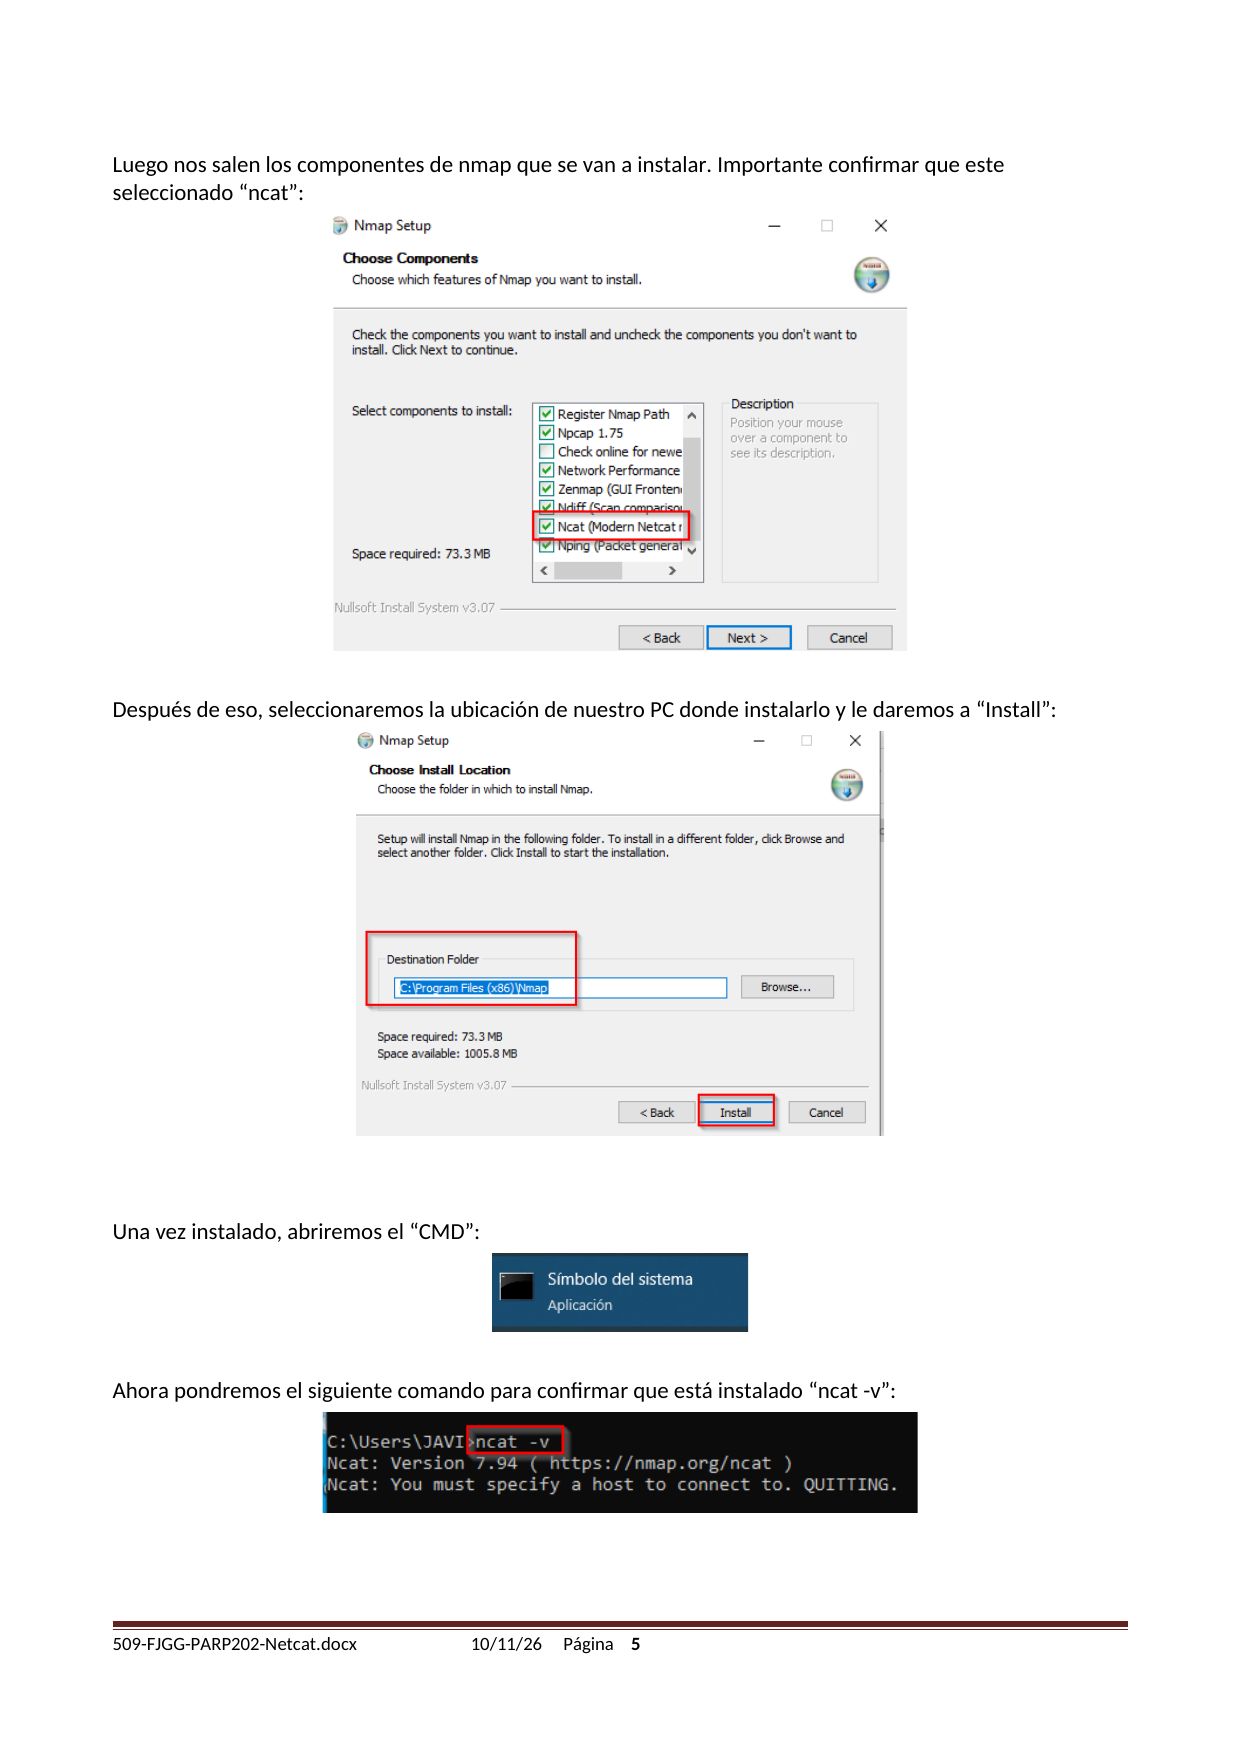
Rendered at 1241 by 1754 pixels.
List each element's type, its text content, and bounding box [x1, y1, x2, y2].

picture [322, 1412, 918, 1513]
picture [333, 214, 908, 651]
text Después de eso, seleccionaremos la ubicación de nuestro PC donde instalarlo y le daremos a “Install”: [112, 695, 1128, 723]
picture [492, 1253, 749, 1332]
picture [356, 731, 885, 1136]
text Ahora pondremos el siguiente comando para confirmar que está instalado “ncat -v”: [112, 1376, 1128, 1404]
text Una vez instalado, abriremos el “CMD”: [112, 1217, 1128, 1245]
text Luego nos salen los componentes de nmap que se van a instalar. Importante confirmar que este seleccionado “ncat”: [112, 150, 1128, 206]
